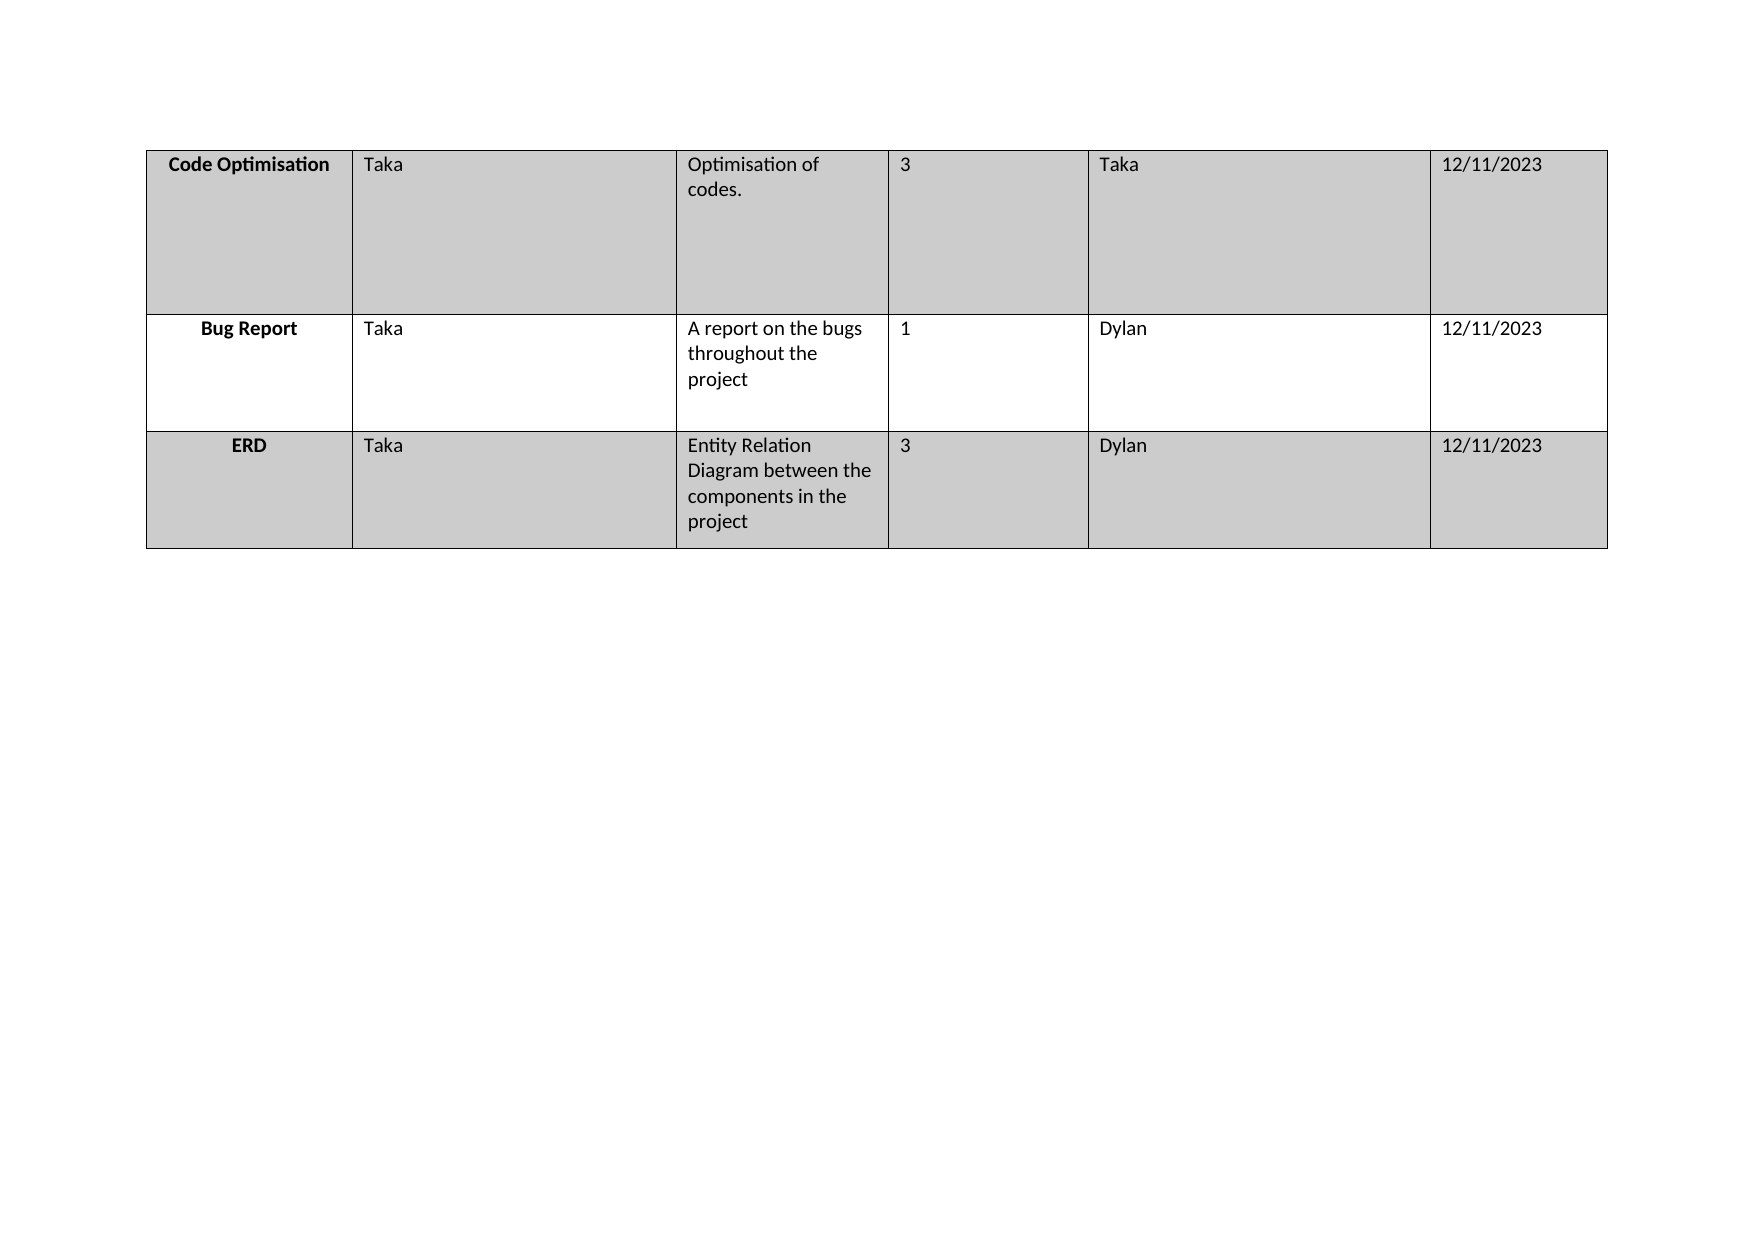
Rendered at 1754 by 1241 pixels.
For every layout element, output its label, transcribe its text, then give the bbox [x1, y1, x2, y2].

table_cell Bug Report [147, 315, 352, 431]
table_cell 12/11/2023 [1431, 151, 1607, 314]
table_cell Code Optimisation [147, 151, 352, 314]
table_cell 12/11/2023 [1431, 315, 1607, 431]
table_cell 1 [889, 315, 1088, 431]
table_cell ERD [147, 432, 352, 548]
table_cell Dylan [1089, 432, 1430, 548]
table_cell Entity Relation Diagram between the components in the project [677, 432, 888, 548]
table_cell 3 [889, 432, 1088, 548]
table_cell Dylan [1089, 315, 1430, 431]
table_cell 12/11/2023 [1431, 432, 1607, 548]
table_cell Optimisation of codes. [677, 151, 888, 314]
table_cell A report on the bugs throughout the project [677, 315, 888, 431]
table_cell Taka [353, 432, 676, 548]
table_cell Taka [353, 315, 676, 431]
table_cell Taka [353, 151, 676, 314]
table_cell 3 [889, 151, 1088, 314]
table_cell Taka [1089, 151, 1430, 314]
